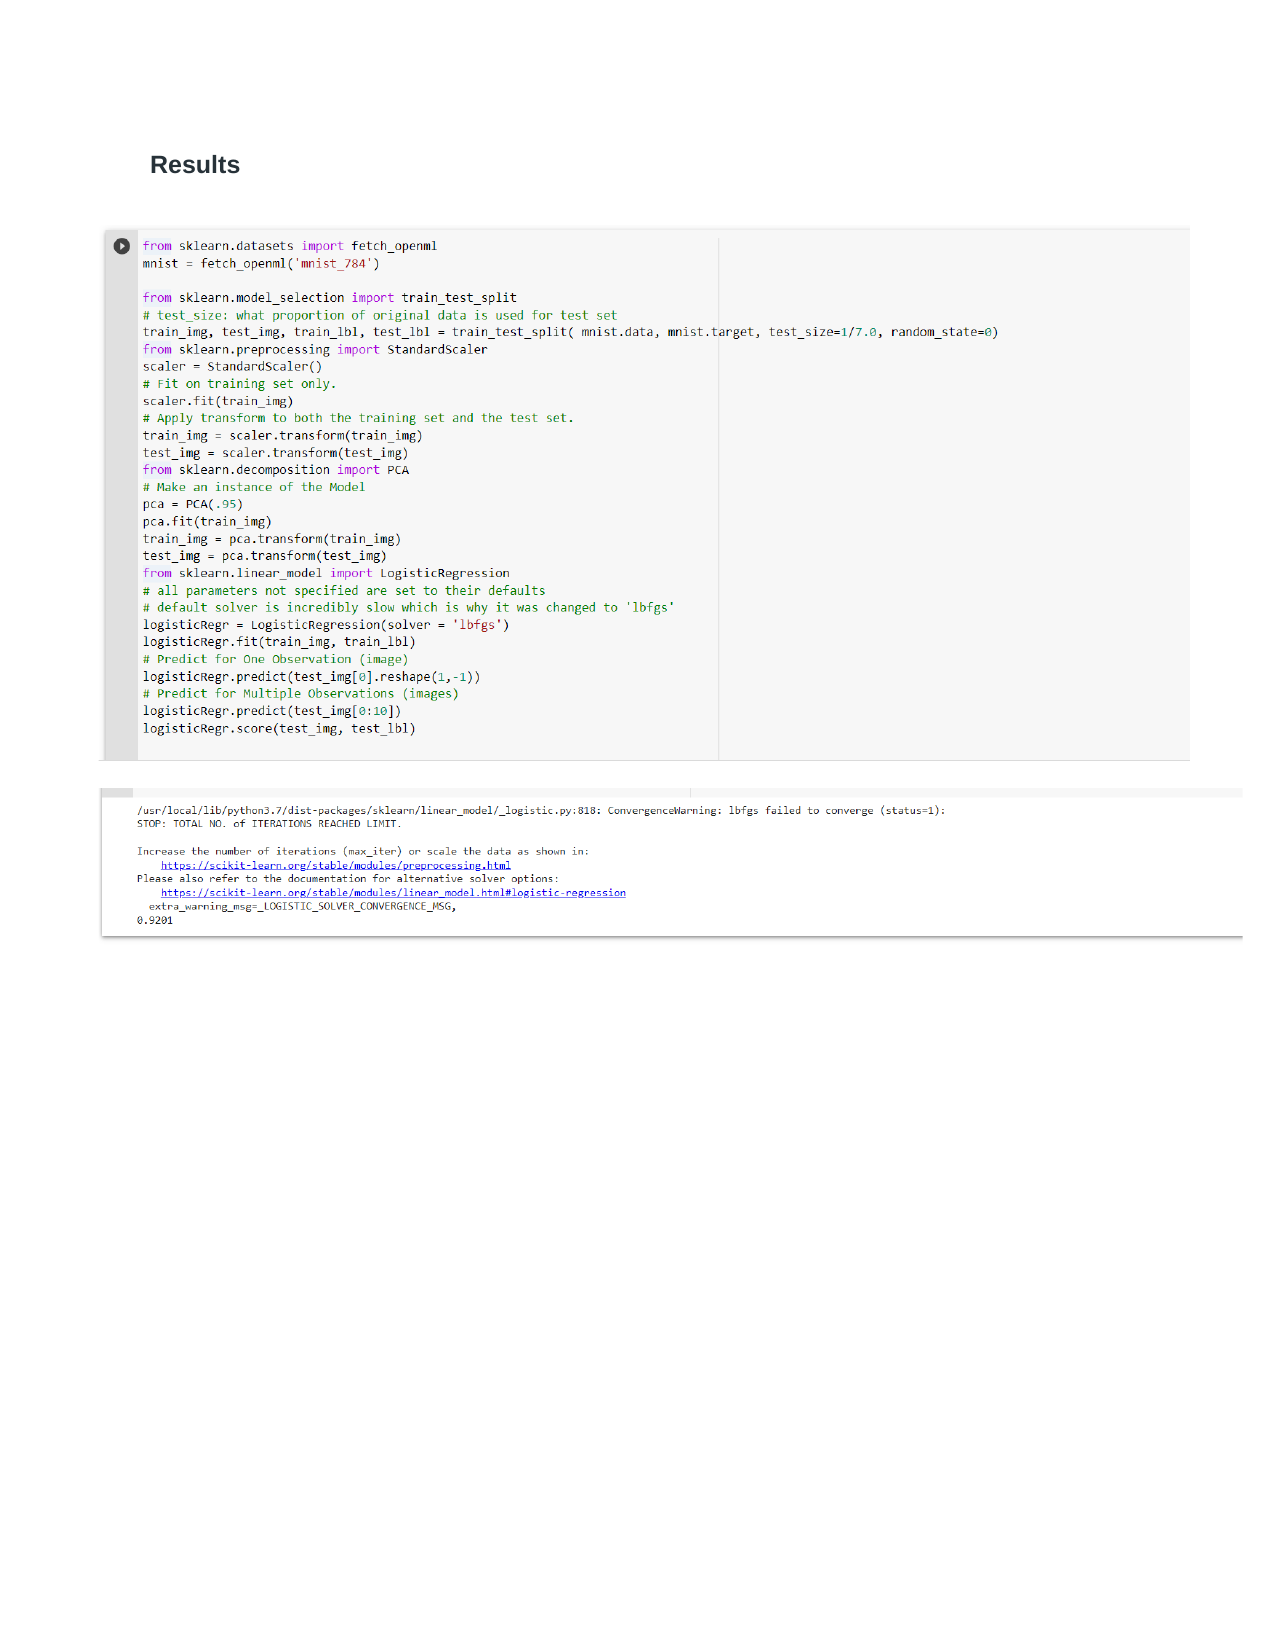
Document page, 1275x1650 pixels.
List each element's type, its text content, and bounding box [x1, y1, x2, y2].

picture [98, 225, 1190, 765]
text Results [150, 150, 1075, 179]
picture [98, 788, 1243, 948]
